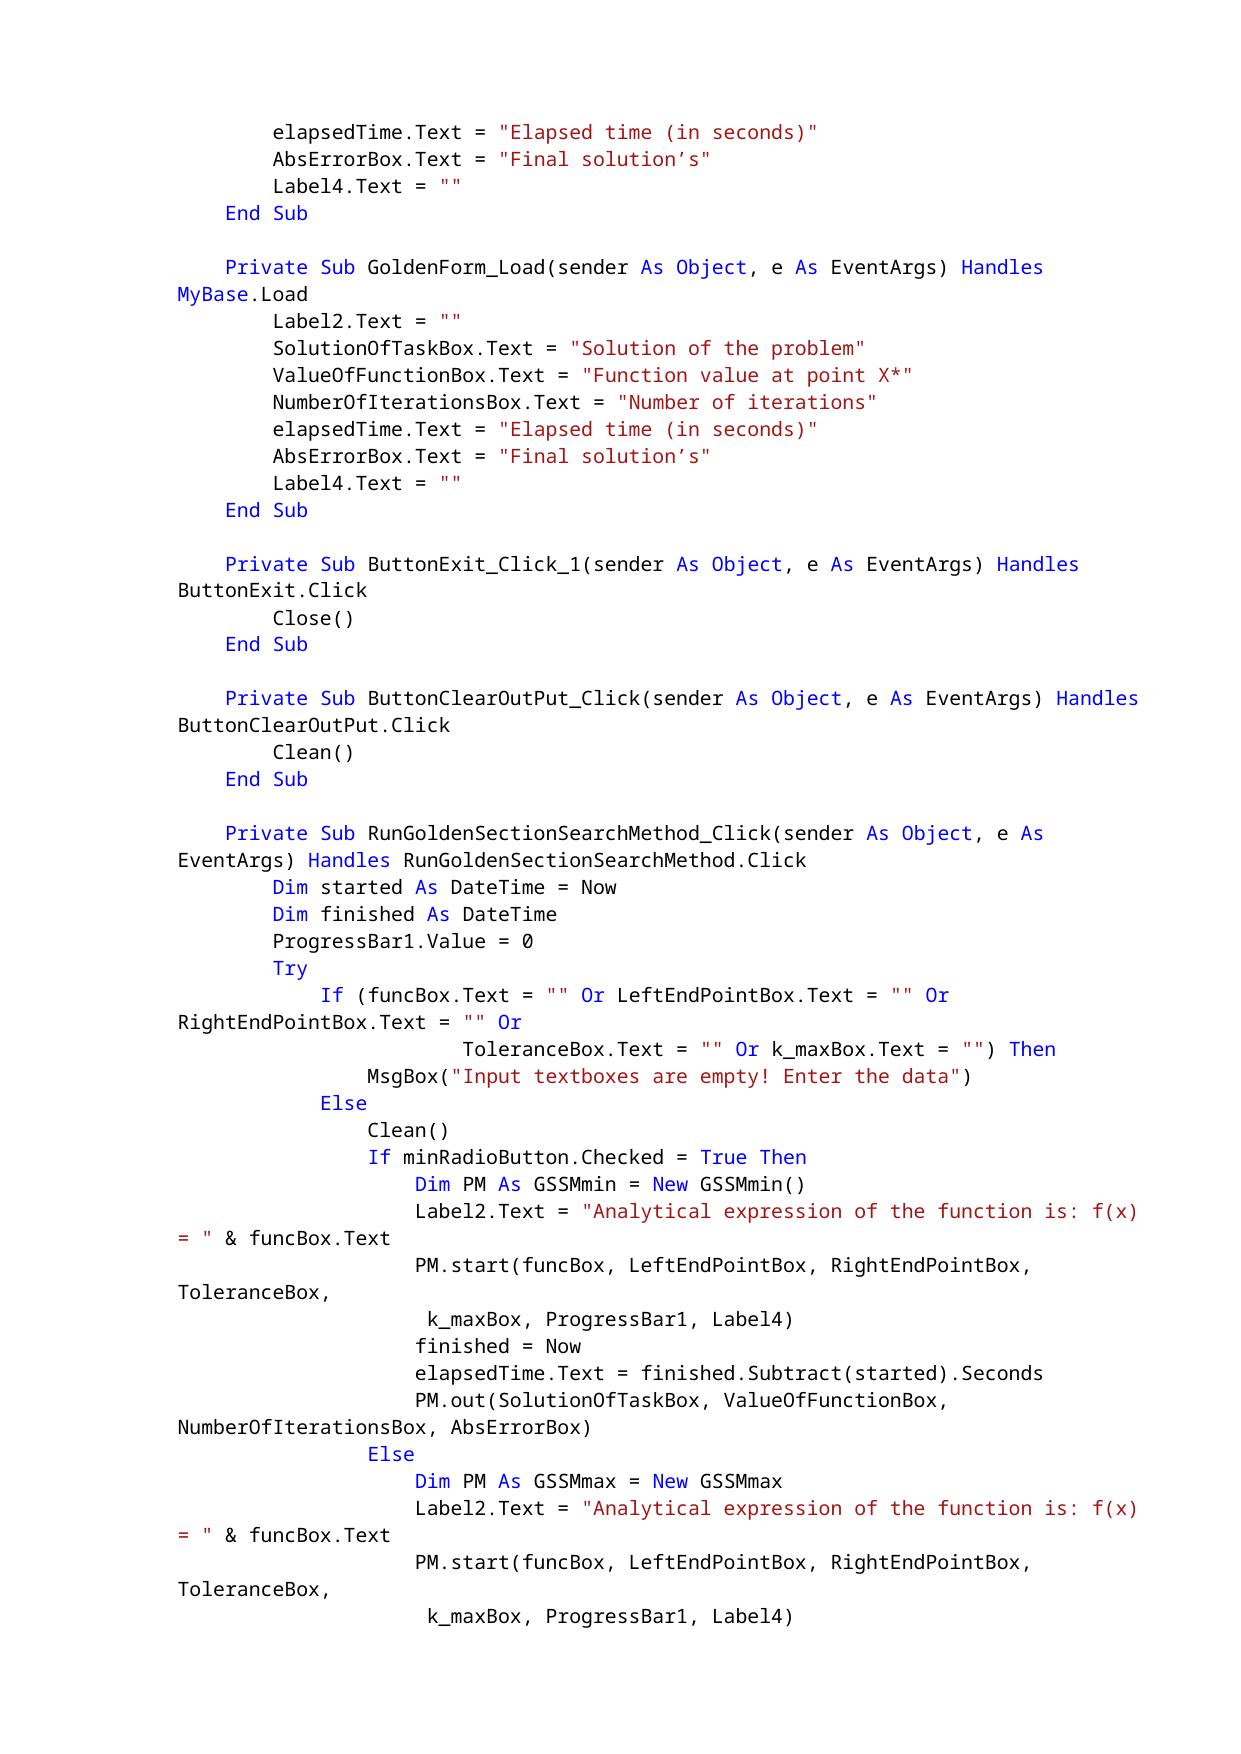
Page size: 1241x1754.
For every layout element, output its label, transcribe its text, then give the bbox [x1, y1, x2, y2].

text MsgBox("Input textboxes are empty! Enter the data") [177, 1062, 1152, 1089]
text elapsedTime.Text = "Elapsed time (in seconds)" [177, 118, 1152, 145]
text Private Sub GoldenForm_Load(sender As Object, e As EventArgs) Handles MyBase.Load [177, 253, 1152, 307]
text AbsErrorBox.Text = "Final solution’s" [177, 442, 1152, 469]
text k_maxBox, ProgressBar1, Label4) [177, 1305, 1152, 1332]
text Label2.Text = "Analytical expression of the function is: f(x) = " & funcBox.Text [177, 1197, 1152, 1251]
text PM.start(funcBox, LeftEndPointBox, RightEndPointBox, ToleranceBox, [177, 1251, 1152, 1305]
text End Sub [177, 496, 1152, 523]
text If (funcBox.Text = "" Or LeftEndPointBox.Text = "" Or RightEndPointBox.Text = "" Or [177, 981, 1152, 1035]
text End Sub [177, 766, 1152, 793]
text Dim started As DateTime = Now [177, 873, 1152, 901]
text ProgressBar1.Value = 0 [177, 927, 1152, 954]
text Close() [177, 604, 1152, 631]
text Label2.Text = "" [177, 307, 1152, 334]
text End Sub [177, 631, 1152, 658]
text Dim PM As GSSMmin = New GSSMmin() [177, 1170, 1152, 1197]
text Try [177, 954, 1152, 981]
text PM.start(funcBox, LeftEndPointBox, RightEndPointBox, ToleranceBox, [177, 1548, 1152, 1602]
text ToleranceBox.Text = "" Or k_maxBox.Text = "") Then [177, 1035, 1152, 1062]
text Label2.Text = "Analytical expression of the function is: f(x) = " & funcBox.Text [177, 1494, 1152, 1548]
text elapsedTime.Text = "Elapsed time (in seconds)" [177, 415, 1152, 442]
text Private Sub ButtonClearOutPut_Click(sender As Object, e As EventArgs) Handles ButtonClearOutPut.Click [177, 685, 1152, 739]
text AbsErrorBox.Text = "Final solution’s" [177, 145, 1152, 172]
text Private Sub ButtonExit_Click_1(sender As Object, e As EventArgs) Handles ButtonExit.Click [177, 550, 1152, 604]
text NumberOfIterationsBox.Text = "Number of iterations" [177, 388, 1152, 415]
text PM.out(SolutionOfTaskBox, ValueOfFunctionBox, NumberOfIterationsBox, AbsErrorBox) [177, 1386, 1152, 1440]
text Clean() [177, 1116, 1152, 1143]
text Label4.Text = "" [177, 172, 1152, 199]
text Else [177, 1440, 1152, 1467]
text If minRadioButton.Checked = True Then [177, 1143, 1152, 1170]
text Dim finished As DateTime [177, 901, 1152, 927]
text k_maxBox, ProgressBar1, Label4) [177, 1602, 1152, 1629]
text Private Sub RunGoldenSectionSearchMethod_Click(sender As Object, e As EventArgs) Handles RunGoldenSectionSearchMethod.Click [177, 819, 1152, 873]
text ValueOfFunctionBox.Text = "Function value at point X*" [177, 361, 1152, 388]
text finished = Now [177, 1332, 1152, 1359]
text End Sub [177, 199, 1152, 226]
text Dim PM As GSSMmax = New GSSMmax [177, 1467, 1152, 1494]
text SolutionOfTaskBox.Text = "Solution of the problem" [177, 334, 1152, 361]
text Else [177, 1089, 1152, 1116]
text Label4.Text = "" [177, 469, 1152, 496]
text Clean() [177, 739, 1152, 766]
text elapsedTime.Text = finished.Subtract(started).Seconds [177, 1359, 1152, 1386]
